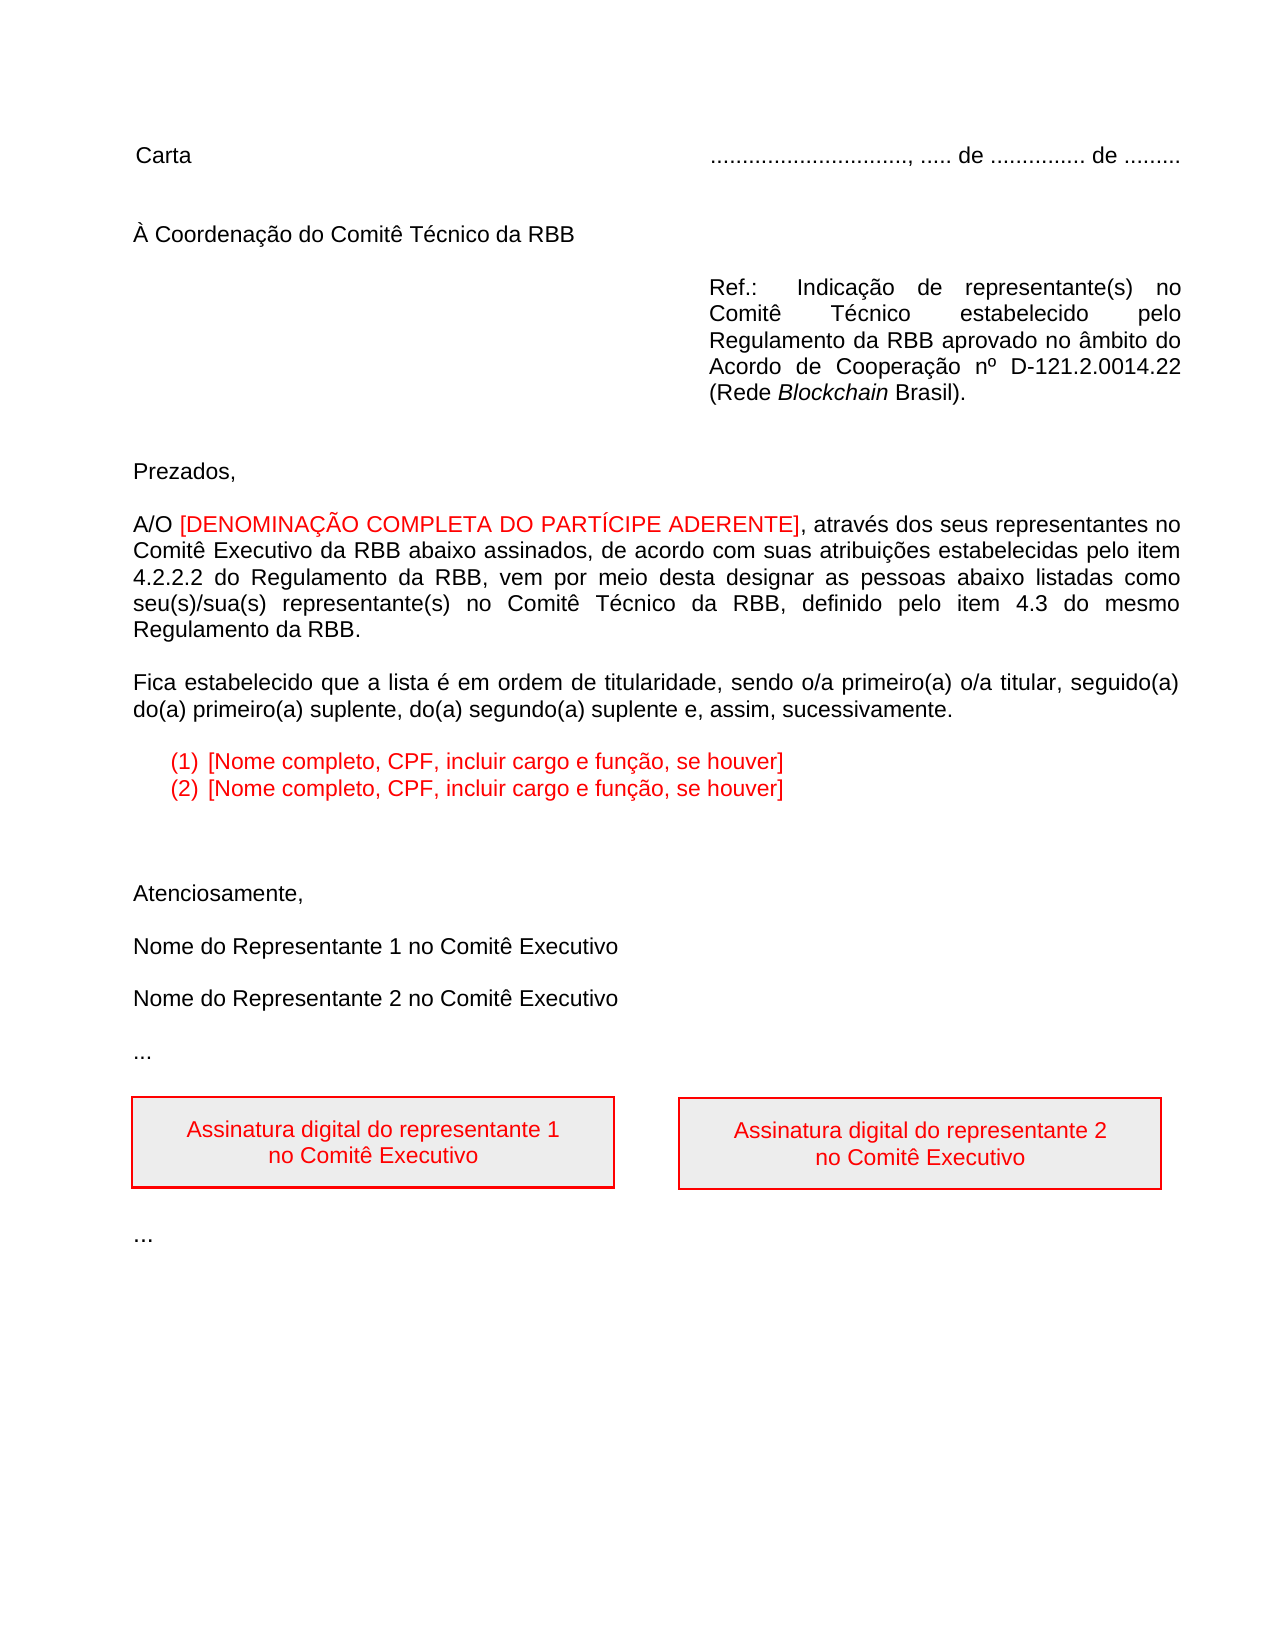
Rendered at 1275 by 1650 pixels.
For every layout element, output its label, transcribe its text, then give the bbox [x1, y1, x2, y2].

text Fica estabelecido que a lista é em ordem de titularidade, sendo o/a primeiro(a) o/a titular, seguido(a) do(a) primeiro(a) suplente, do(a) segundo(a) suplente e, assim, sucessivamente. [133, 669, 1181, 722]
text Nome do Representante 2 no Comitê Executivo [133, 985, 1181, 1012]
list [Nome completo, CPF, incluir cargo e função, se houver] [170, 748, 1181, 774]
text ... [133, 1218, 1181, 1247]
text Atenciosamente, [133, 880, 1181, 906]
text Ref.: Indicação de representante(s) no Comitê Técnico estabelecido pelo Regulamento da RBB aprovado no âmbito do Acordo de Cooperação nº D-121.2.0014.22 (Rede Blockchain Brasil). [709, 274, 1181, 406]
text À Coordenação do Comitê Técnico da RBB [133, 221, 1181, 247]
text A/O [DENOMINAÇÃO COMPLETA DO PARTÍCIPE ADERENTE], através dos seus representantes no Comitê Executivo da RBB abaixo assinados, de acordo com suas atribuições estabelecidas pelo item 4.2.2.2 do Regulamento da RBB, vem por meio desta designar as pessoas abaixo listadas como seu(s)/sua(s) representante(s) no Comitê Técnico da RBB, definido pelo item 4.3 do mesmo Regulamento da RBB. [133, 511, 1181, 643]
list [Nome completo, CPF, incluir cargo e função, se houver] [170, 774, 1181, 801]
text ... [133, 1038, 1181, 1064]
text Prezados, [133, 458, 1181, 485]
text Carta ..............................., ..... de ............... de ......... [133, 142, 1181, 168]
text Nome do Representante 1 no Comitê Executivo [133, 933, 1181, 959]
